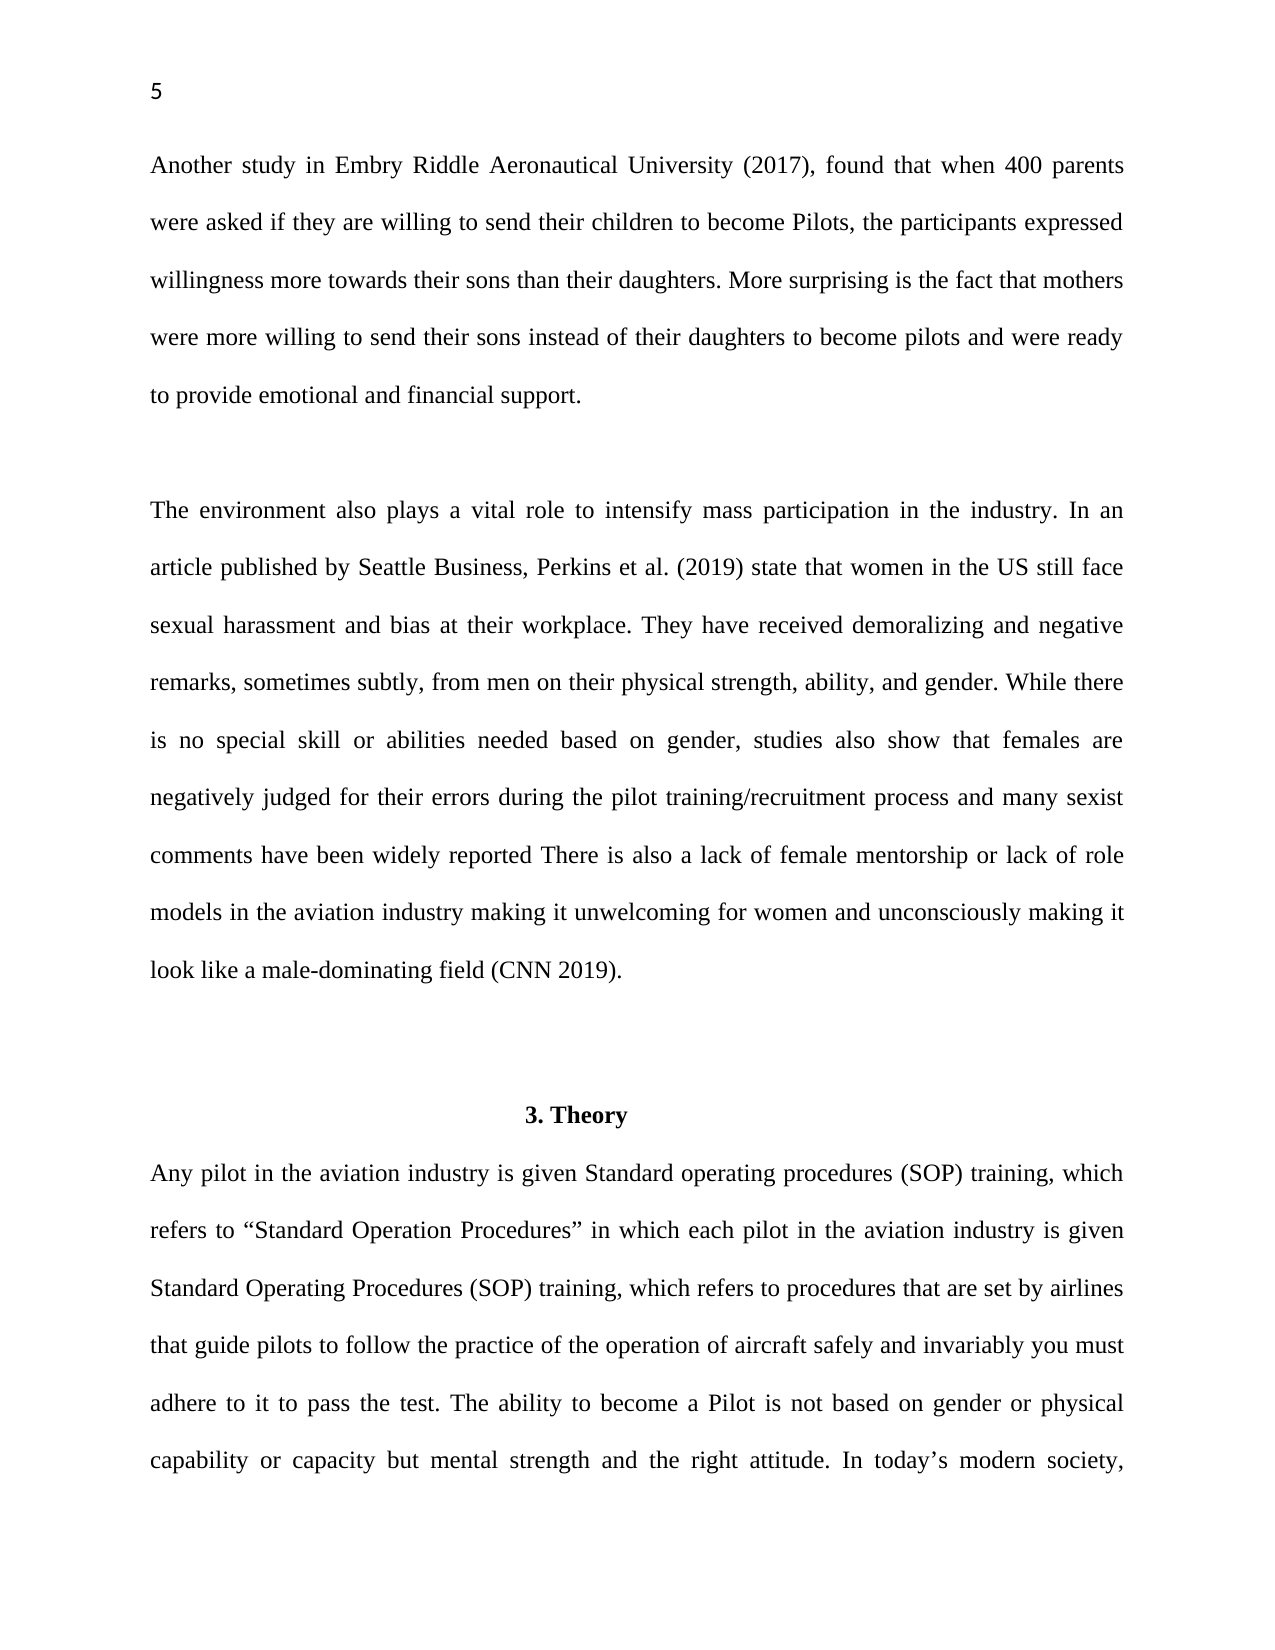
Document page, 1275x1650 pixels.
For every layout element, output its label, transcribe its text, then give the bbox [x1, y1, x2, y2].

text The environment also plays a vital role to intensify mass participation in the industry. In an article published by Seattle Business, Perkins et al. (2019) state that women in the US still face sexual harassment and bias at their workplace. They have received demoralizing and negative remarks, sometimes subtly, from men on their physical strength, ability, and gender. While there is no special skill or abilities needed based on gender, studies also show that females are negatively judged for their errors during the pilot training/recruitment process and many sexist comments have been widely reported There is also a lack of female mentorship or lack of role models in the aviation industry making it unwelcoming for women and unconsciously making it look like a male-dominating field (CNN 2019). [150, 495, 1125, 984]
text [150, 1158, 1125, 1474]
text Another study in Embry Riddle Aeronautical University (2017), found that when 400 parents were asked if they are willing to send their children to become Pilots, the participants expressed willingness more towards their sons than their daughters. More surprising is the fact that mothers were more willing to send their sons instead of their daughters to become pilots and were ready to provide emotional and financial support. [150, 150, 1125, 409]
text 3. Theory [450, 1101, 1125, 1129]
